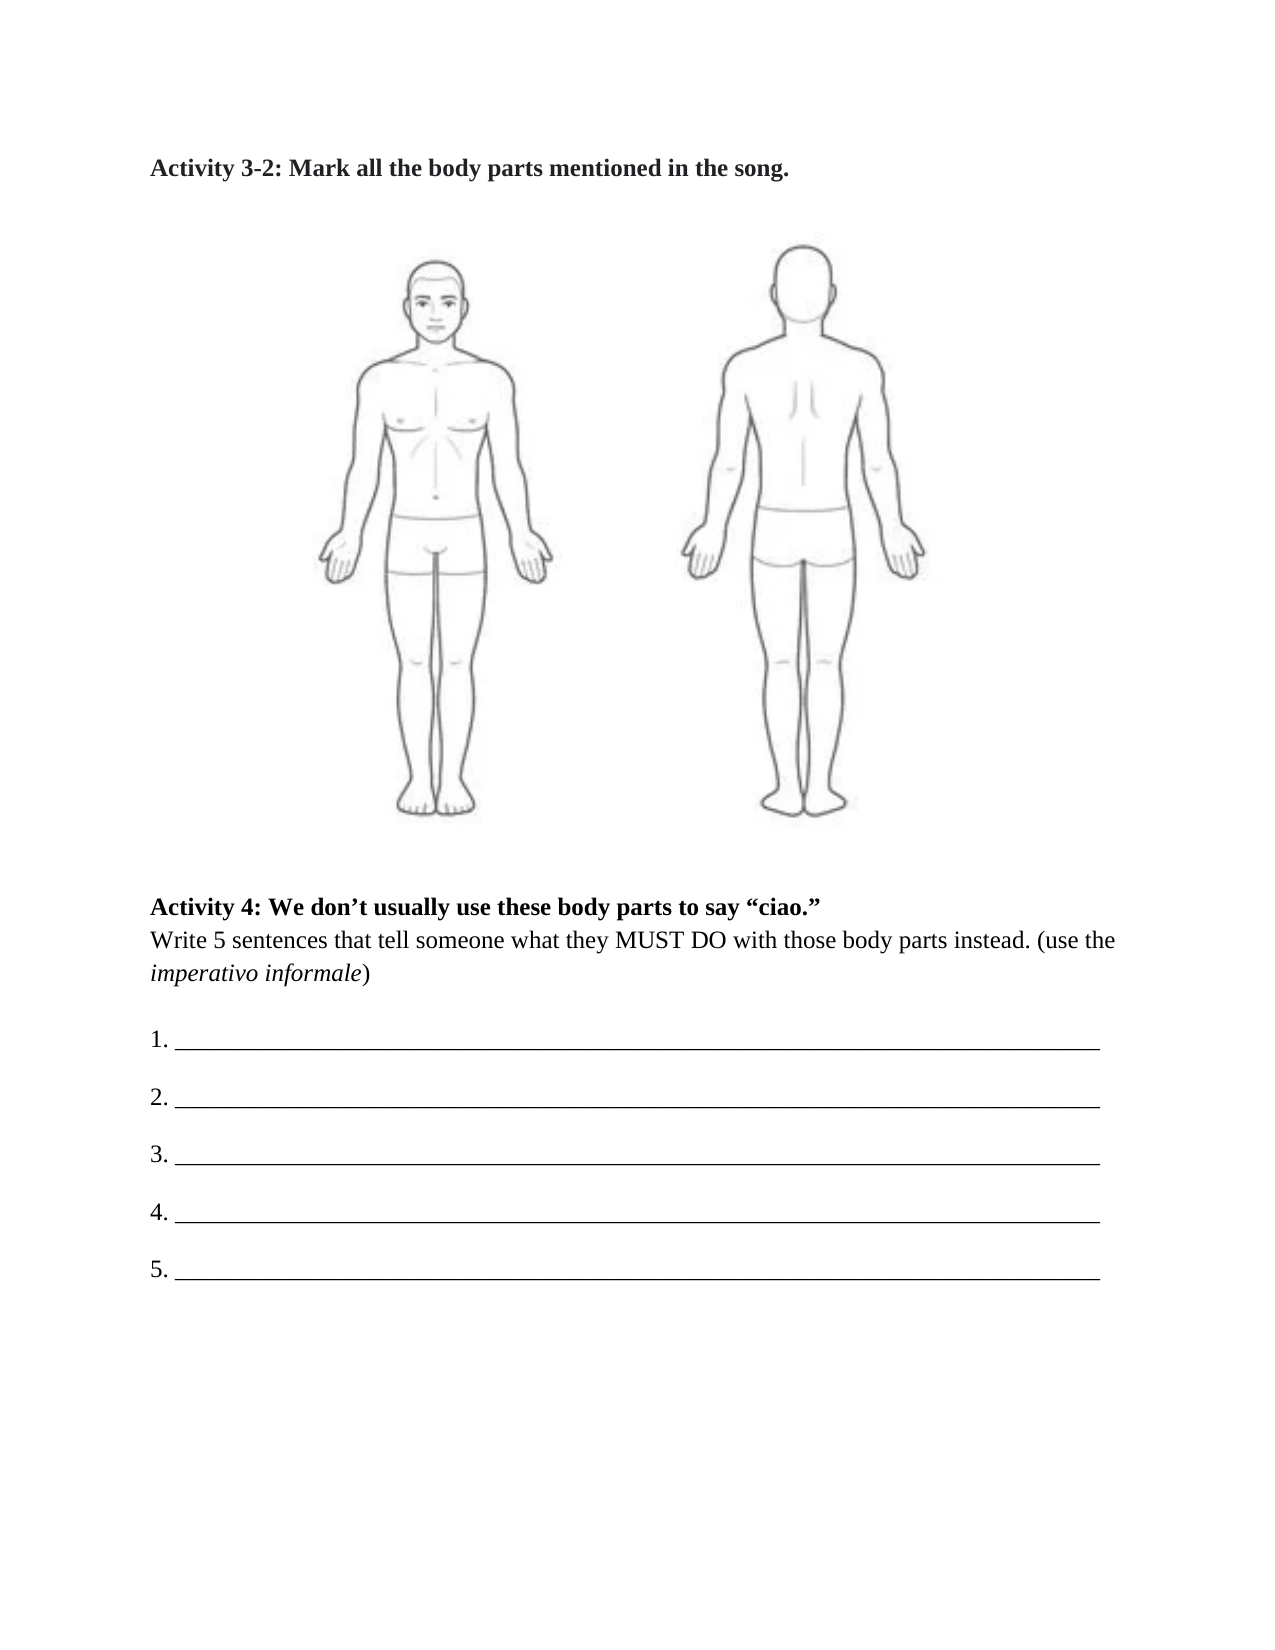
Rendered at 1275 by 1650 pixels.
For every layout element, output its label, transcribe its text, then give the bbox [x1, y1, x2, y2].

picture [675, 210, 947, 864]
text 4. __________________________________________________________________________ [150, 1197, 1125, 1226]
text Activity 4: We don’t usually use these body parts to say “ciao.” [150, 892, 1125, 921]
text 5. __________________________________________________________________________ [150, 1254, 1125, 1283]
text 3. __________________________________________________________________________ [150, 1139, 1125, 1168]
text 2. __________________________________________________________________________ [150, 1082, 1125, 1111]
picture [300, 238, 562, 864]
text Write 5 sentences that tell someone what they MUST DO with those body parts instead. (use the imperativo informale) [150, 925, 1125, 987]
text 1. __________________________________________________________________________ [150, 1024, 1125, 1053]
text Activity 3-2: Mark all the body parts mentioned in the song. [150, 153, 1125, 182]
